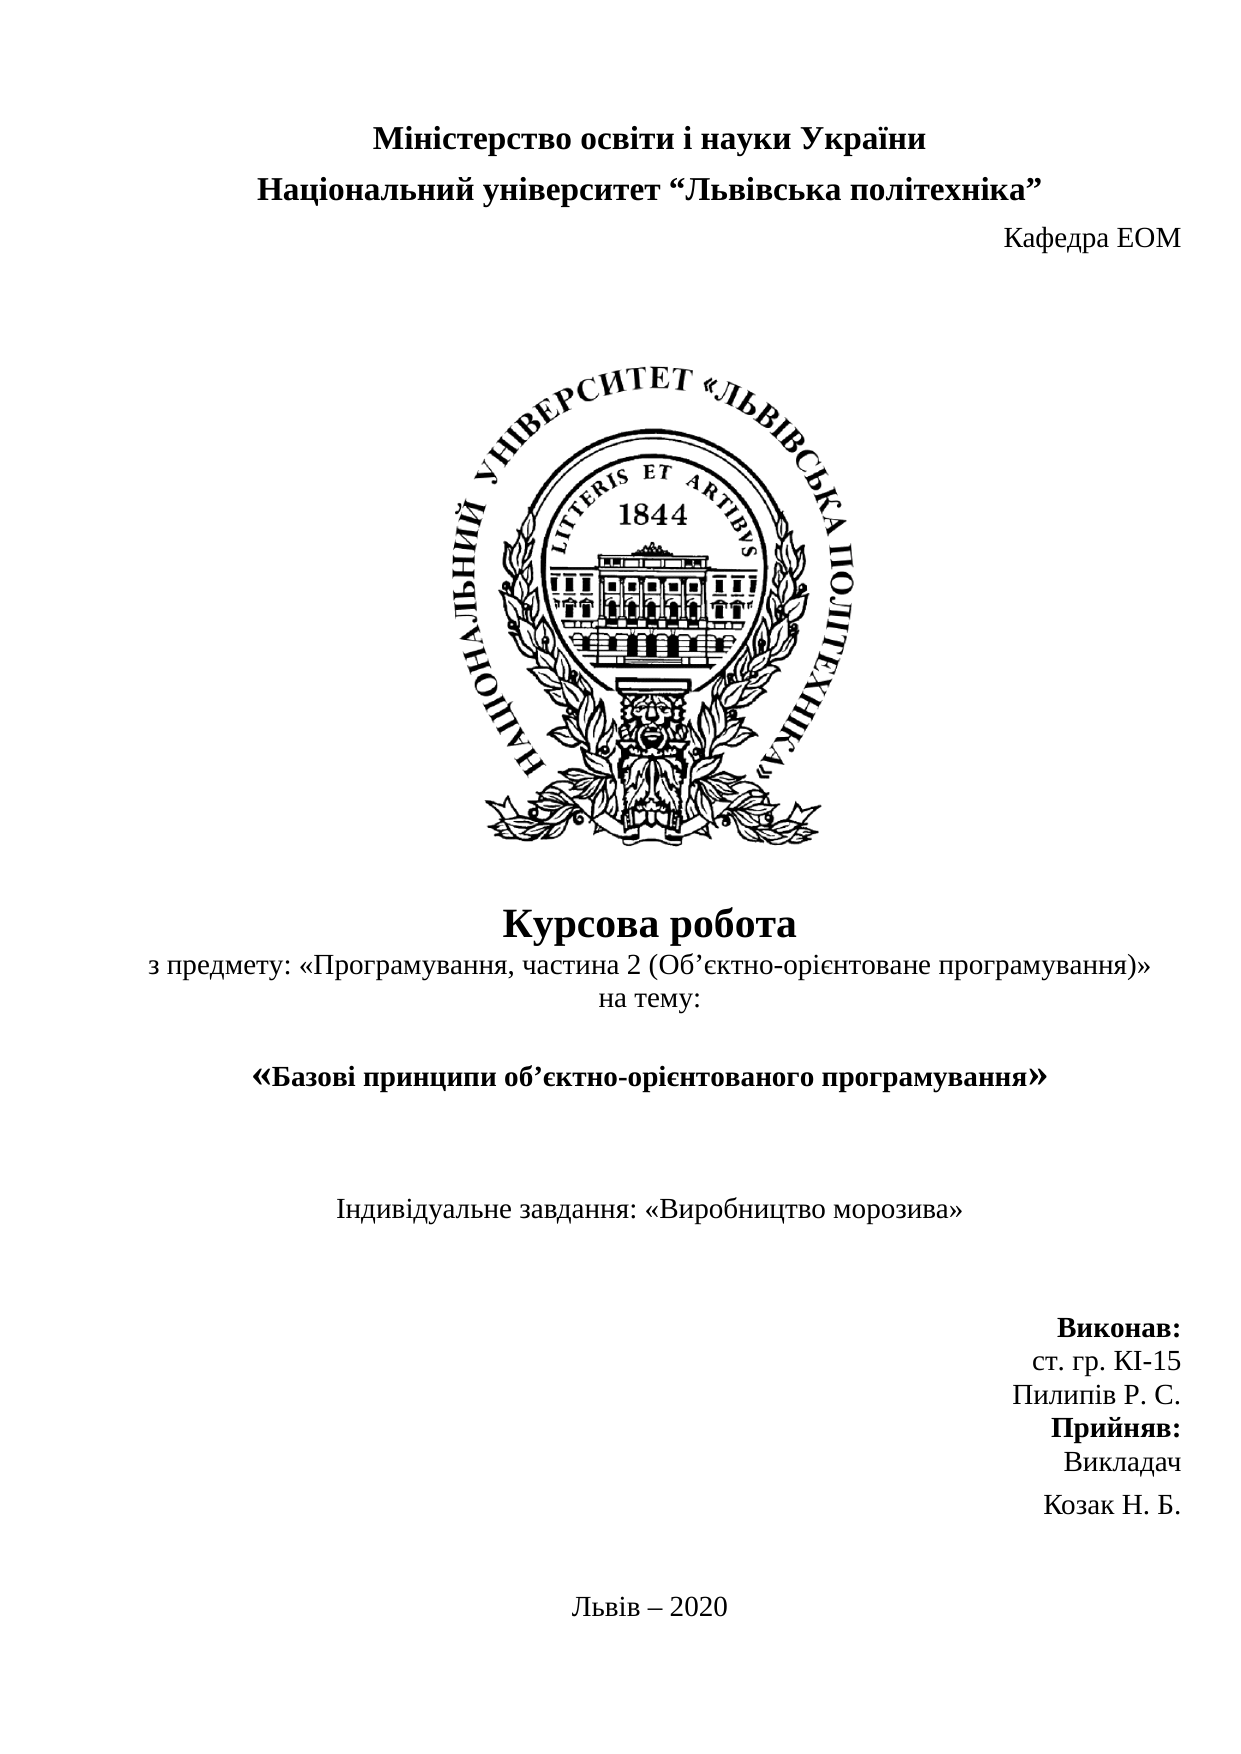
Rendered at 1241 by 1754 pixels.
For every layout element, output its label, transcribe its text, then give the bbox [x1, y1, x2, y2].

text Виконав: [118, 1310, 1181, 1343]
text Міністерство освіти і науки України [118, 118, 1181, 156]
text з предмету: «Програмування, частина 2 (Об’єктно-орієнтоване програмування)» [118, 947, 1181, 980]
text Кафедра ЕОМ [118, 220, 1181, 253]
text Курсова робота [118, 899, 1181, 947]
text Прийняв: [118, 1411, 1181, 1444]
text Львів – 2020 [118, 1589, 1181, 1622]
text ст. гр. КІ-15 [118, 1343, 1181, 1377]
text Пилипів Р. С. [118, 1377, 1181, 1411]
text Індивідуальне завдання: «Виробництво морозива» [118, 1191, 1181, 1225]
text на тему: [118, 980, 1181, 1014]
text «Базові принципи об’єктно-орієнтованого програмування» [118, 1047, 1181, 1095]
text Національний університет “Львівська політехніка” [118, 169, 1181, 207]
picture [439, 357, 860, 853]
text Викладач [118, 1444, 1181, 1478]
text Козак Н. Б. [118, 1487, 1181, 1520]
